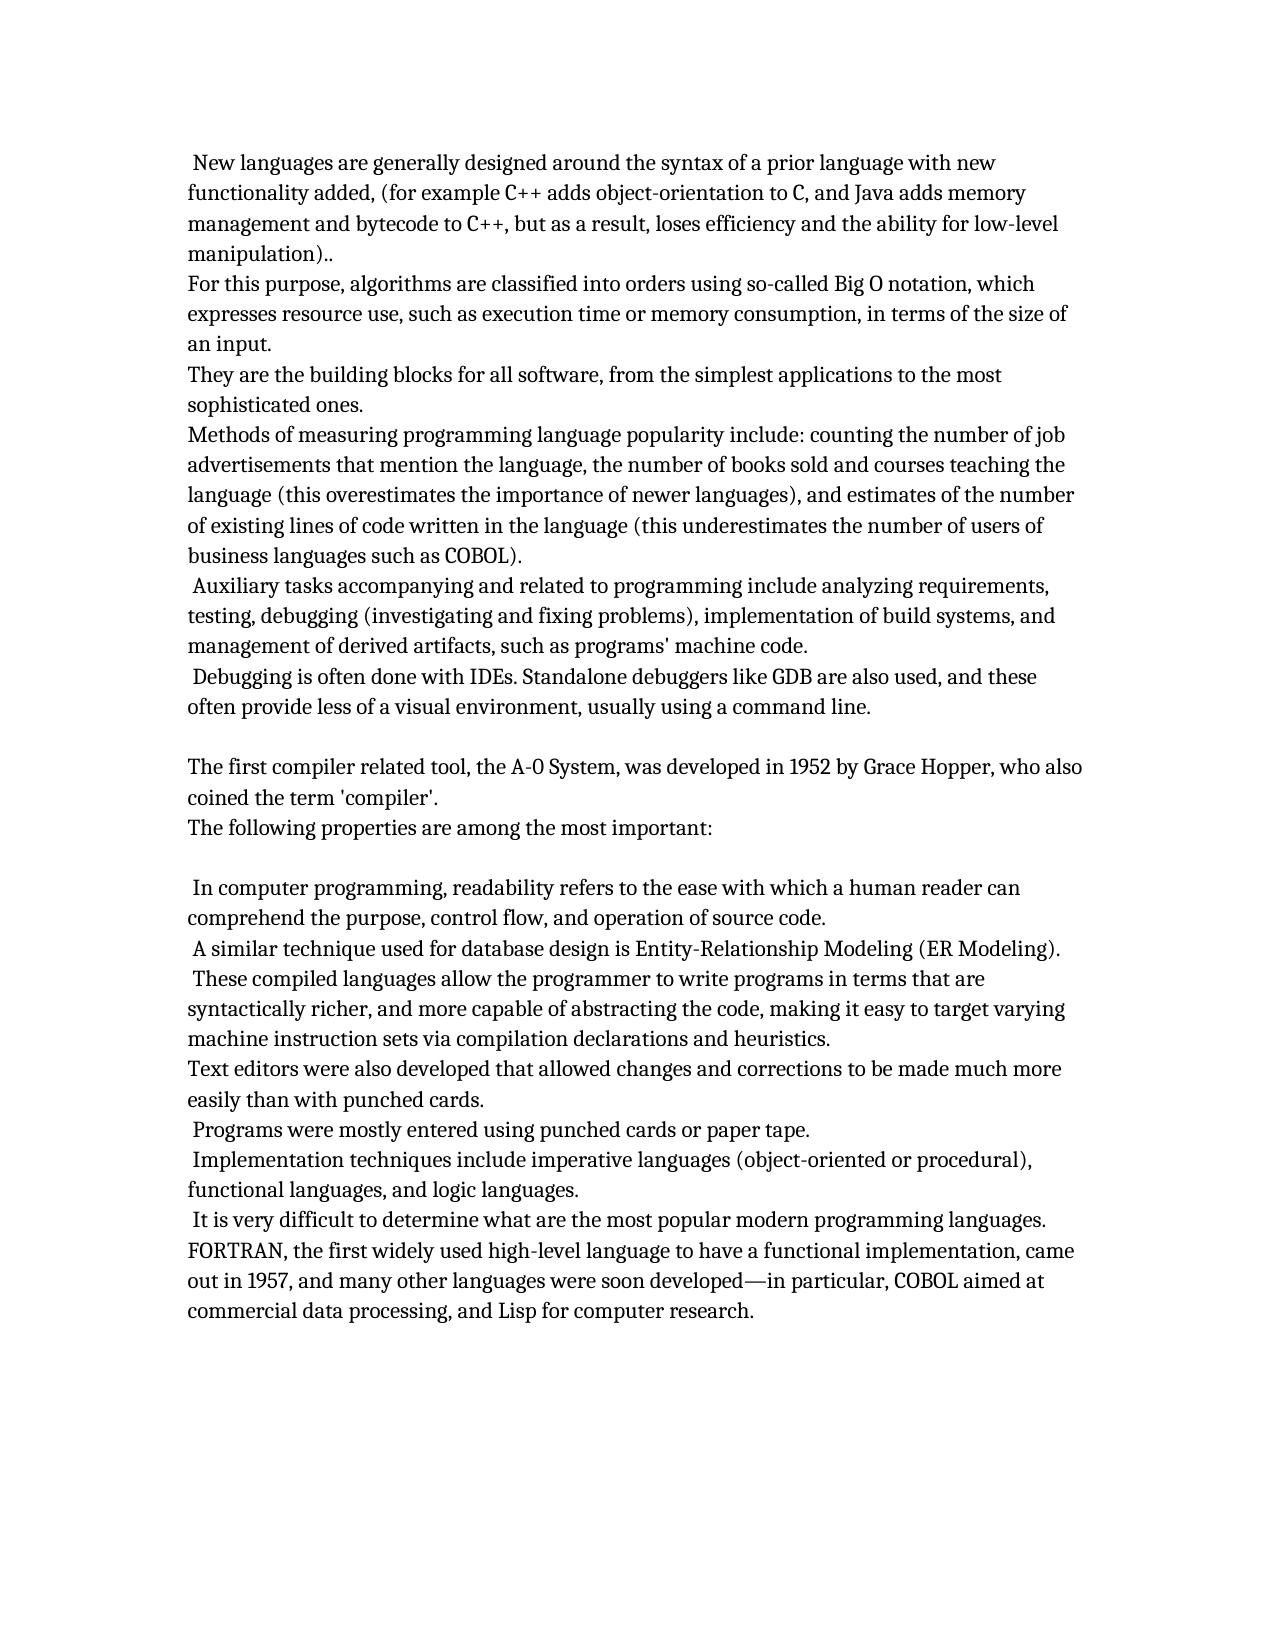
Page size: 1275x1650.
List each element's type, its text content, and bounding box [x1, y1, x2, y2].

text New languages are generally designed around the syntax of a prior language with new functionality added, (for example C++ adds object-orientation to C, and Java adds memory management and bytecode to C++, but as a result, loses efficiency and the ability for low-level manipulation).. For this purpose, algorithms are classified into orders using so-called Big O notation, which expresses resource use, such as execution time or memory consumption, in terms of the size of an input. They are the building blocks for all software, from the simplest applications to the most sophisticated ones. Methods of measuring programming language popularity include: counting the number of job advertisements that mention the language, the number of books sold and courses teaching the language (this overestimates the importance of newer languages), and estimates of the number of existing lines of code written in the language (this underestimates the number of users of business languages such as COBOL). Auxiliary tasks accompanying and related to programming include analyzing requirements, testing, debugging (investigating and fixing problems), implementation of build systems, and management of derived artifacts, such as programs' machine code. Debugging is often done with IDEs. Standalone debuggers like GDB are also used, and these often provide less of a visual environment, usually using a command line. The first compiler related tool, the A-0 System, was developed in 1952 by Grace Hopper, who also coined the term 'compiler'. The following properties are among the most important: In computer programming, readability refers to the ease with which a human reader can comprehend the purpose, control flow, and operation of source code. A similar technique used for database design is Entity-Relationship Modeling (ER Modeling). These compiled languages allow the programmer to write programs in terms that are syntactically richer, and more capable of abstracting the code, making it easy to target varying machine instruction sets via compilation declarations and heuristics. Text editors were also developed that allowed changes and corrections to be made much more easily than with punched cards. Programs were mostly entered using punched cards or paper tape. Implementation techniques include imperative languages (object-oriented or procedural), functional languages, and logic languages. It is very difficult to determine what are the most popular modern programming languages. FORTRAN, the first widely used high-level language to have a functional implementation, came out in 1957, and many other languages were soon developed—in particular, COBOL aimed at commercial data processing, and Lisp for computer research. [187, 150, 1087, 1324]
